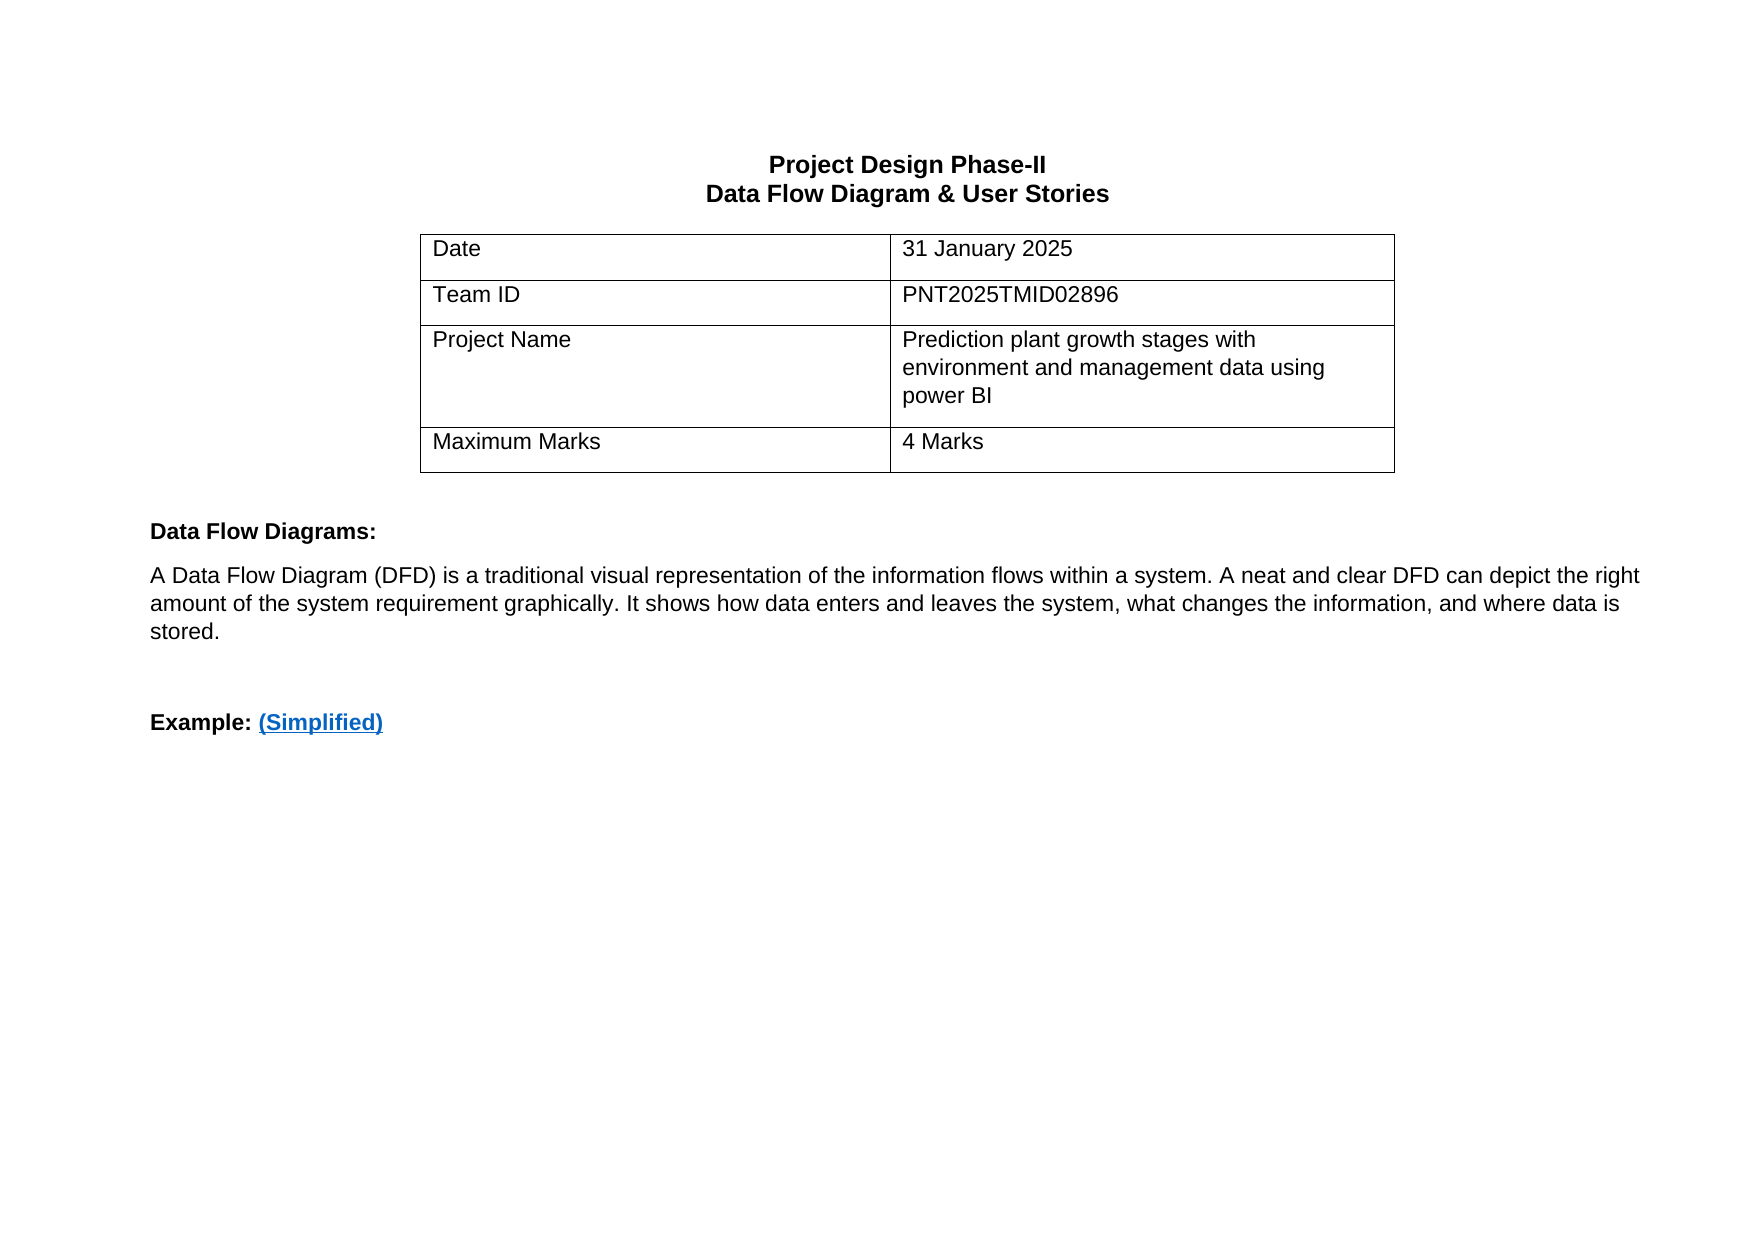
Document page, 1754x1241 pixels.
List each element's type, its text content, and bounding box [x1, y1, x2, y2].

table_cell PNT2025TMID02896 [891, 281, 1394, 325]
text Data Flow Diagrams: [150, 518, 1665, 544]
text Data Flow Diagram & User Stories [150, 179, 1665, 207]
text Project Design Phase-II [150, 150, 1665, 179]
text A Data Flow Diagram (DFD) is a traditional visual representation of the information flows within a system. A neat and clear DFD can depict the right amount of the system requirement graphically. It shows how data enters and leaves the system, what changes the information, and where data is stored. [150, 562, 1665, 644]
table_header 31 January 2025 [891, 235, 1394, 279]
table_header Date [421, 235, 890, 279]
table_cell 4 Marks [891, 428, 1394, 472]
table_cell Team ID [421, 281, 890, 325]
text Example: (Simplified) [150, 709, 1665, 736]
table_cell Project Name [421, 326, 890, 427]
table_cell Maximum Marks [421, 428, 890, 472]
table_cell Prediction plant growth stages with environment and management data using power BI [891, 326, 1394, 427]
